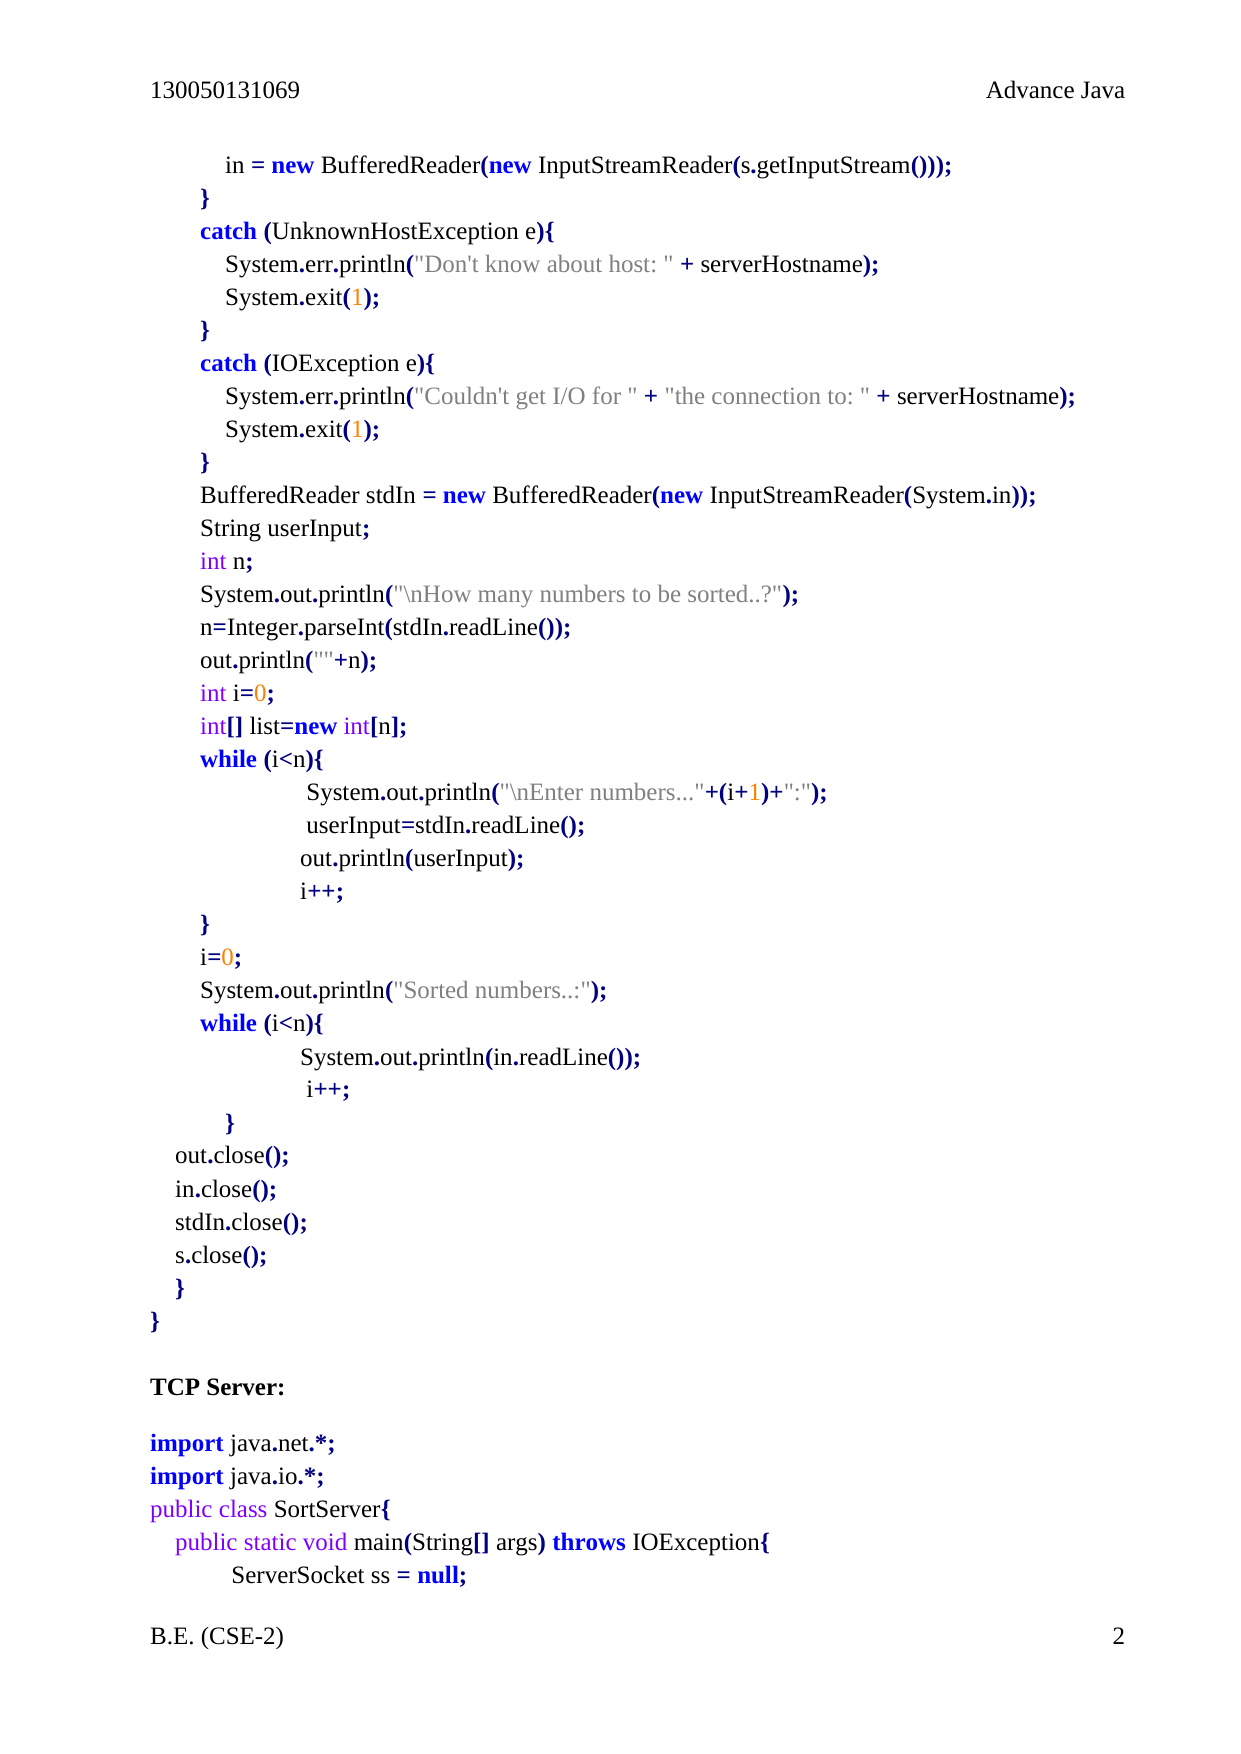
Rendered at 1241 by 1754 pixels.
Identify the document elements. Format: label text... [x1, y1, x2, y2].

text } [150, 1108, 1090, 1136]
text System.out.println(in.readLine()); [150, 1042, 1090, 1070]
text out.println(""+n); [150, 645, 1090, 674]
text public static void main(String[] args) throws IOException{ [150, 1527, 1090, 1556]
text } [150, 183, 1090, 212]
text String userInput; [150, 513, 1090, 542]
text import java.io.*; [150, 1461, 1090, 1490]
text catch (UnknownHostException e){ [150, 216, 1090, 245]
text while (i<n){ [150, 744, 1090, 773]
text System.out.println("\nEnter numbers..."+(i+1)+":"); [150, 777, 1090, 806]
text } [150, 1306, 1090, 1334]
text System.out.println("Sorted numbers..:"); [150, 976, 1090, 1004]
text } [150, 909, 1090, 938]
text n=Integer.parseInt(stdIn.readLine()); [150, 612, 1090, 641]
text } [150, 1273, 1090, 1301]
text stdIn.close(); [150, 1207, 1090, 1235]
text i++; [150, 1074, 1090, 1103]
text i++; [150, 876, 1090, 905]
text System.err.println("Don't know about host: " + serverHostname); [150, 249, 1090, 278]
text public class SortServer{ [150, 1494, 1090, 1523]
text int n; [150, 546, 1090, 575]
text BufferedReader stdIn = new BufferedReader(new InputStreamReader(System.in)); [150, 480, 1090, 509]
text s.close(); [150, 1240, 1090, 1268]
text out.close(); [150, 1141, 1090, 1169]
text System.exit(1); [150, 282, 1090, 311]
text System.out.println("\nHow many numbers to be sorted..?"); [150, 579, 1090, 608]
text import java.net.*; [150, 1428, 1090, 1457]
text in.close(); [150, 1174, 1090, 1202]
text int i=0; [150, 678, 1090, 707]
text out.println(userInput); [150, 843, 1090, 872]
text int[] list=new int[n]; [150, 711, 1090, 740]
text } [150, 447, 1090, 476]
text } [150, 315, 1090, 344]
text catch (IOException e){ [150, 348, 1090, 377]
text System.err.println("Couldn't get I/O for " + "the connection to: " + serverHostname); [150, 381, 1090, 410]
text userInput=stdIn.readLine(); [150, 810, 1090, 839]
text i=0; [150, 942, 1090, 971]
text ServerSocket ss = null; [150, 1561, 1090, 1589]
text in = new BufferedReader(new InputStreamReader(s.getInputStream())); [150, 150, 1090, 179]
text System.exit(1); [150, 414, 1090, 443]
text TCP Server: [150, 1372, 1090, 1401]
text while (i<n){ [150, 1008, 1090, 1037]
